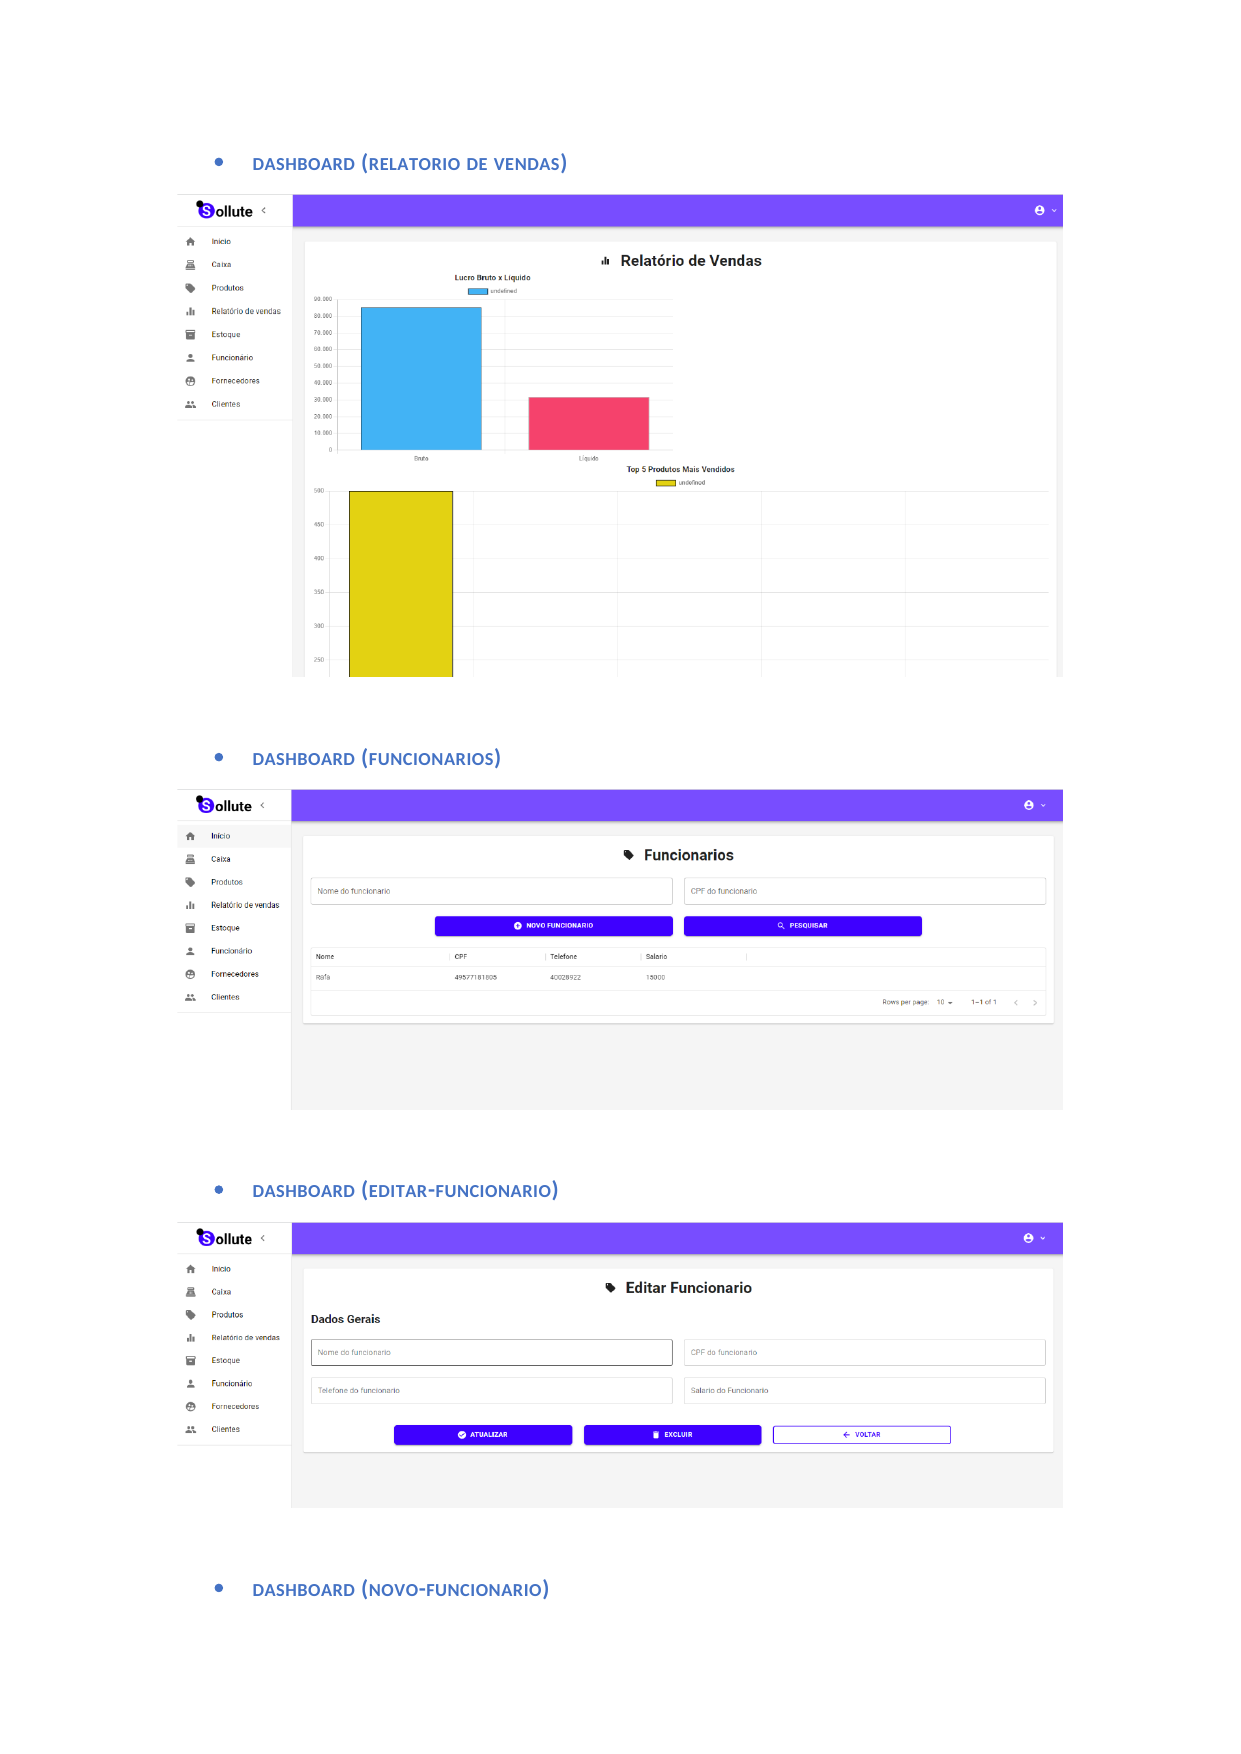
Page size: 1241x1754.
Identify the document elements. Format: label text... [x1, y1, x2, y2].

list dashboard (relatorio de vendas) [215, 148, 1063, 176]
picture [177, 1222, 1063, 1508]
list dashboard (funcionarios) [215, 743, 1063, 771]
picture [177, 789, 1063, 1110]
list dashboard (editar-funcionario) [215, 1175, 1063, 1203]
picture [177, 194, 1063, 677]
list dashboard (novo-funcionario) [215, 1574, 1063, 1602]
